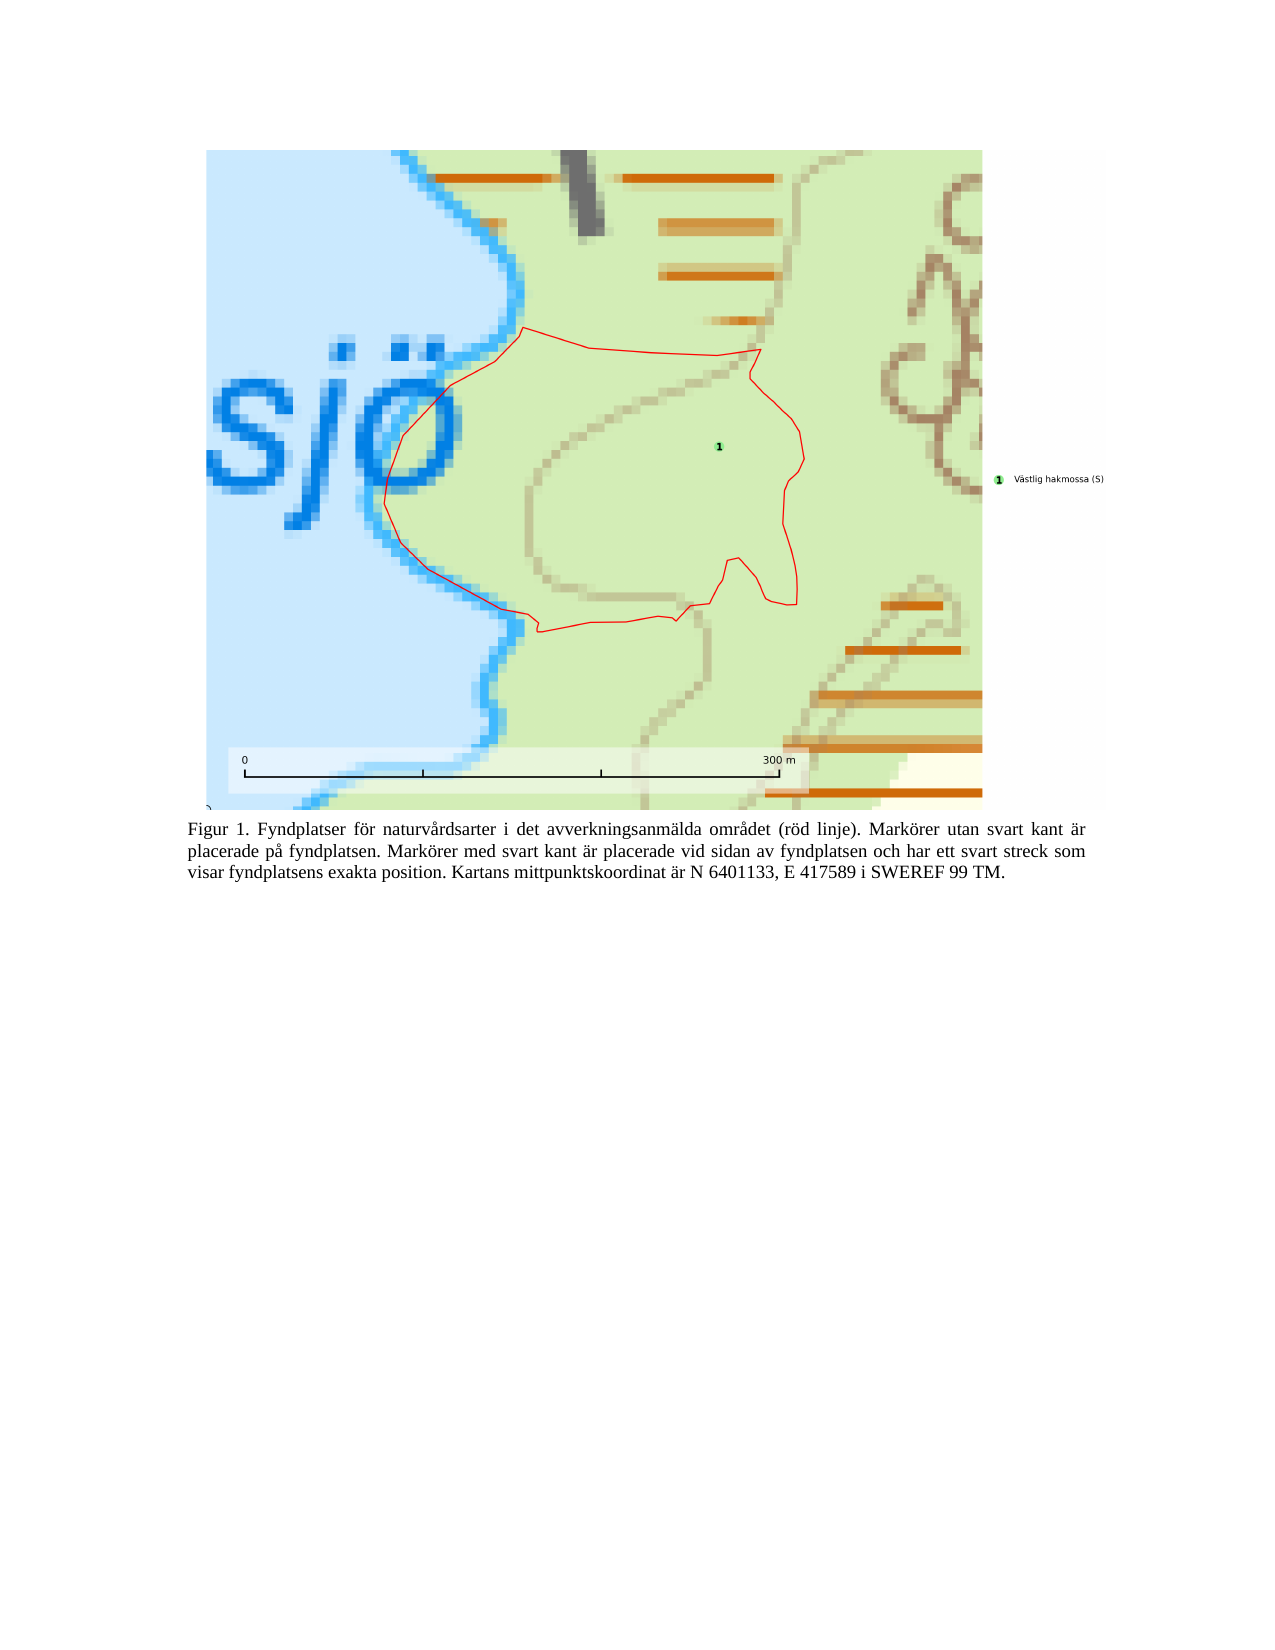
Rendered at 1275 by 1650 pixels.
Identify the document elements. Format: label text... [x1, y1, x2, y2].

picture [206, 150, 1107, 810]
text Figur 1. Fyndplatser för naturvårdsarter i det avverkningsanmälda området (röd linje). Markörer utan svart kant är placerade på fyndplatsen. Markörer med svart kant är placerade vid sidan av fyndplatsen och har ett svart streck som visar fyndplatsens exakta position. Kartans mittpunktskoordinat är N 6401133, E 417589 i SWEREF 99 TM. [187, 818, 1087, 883]
